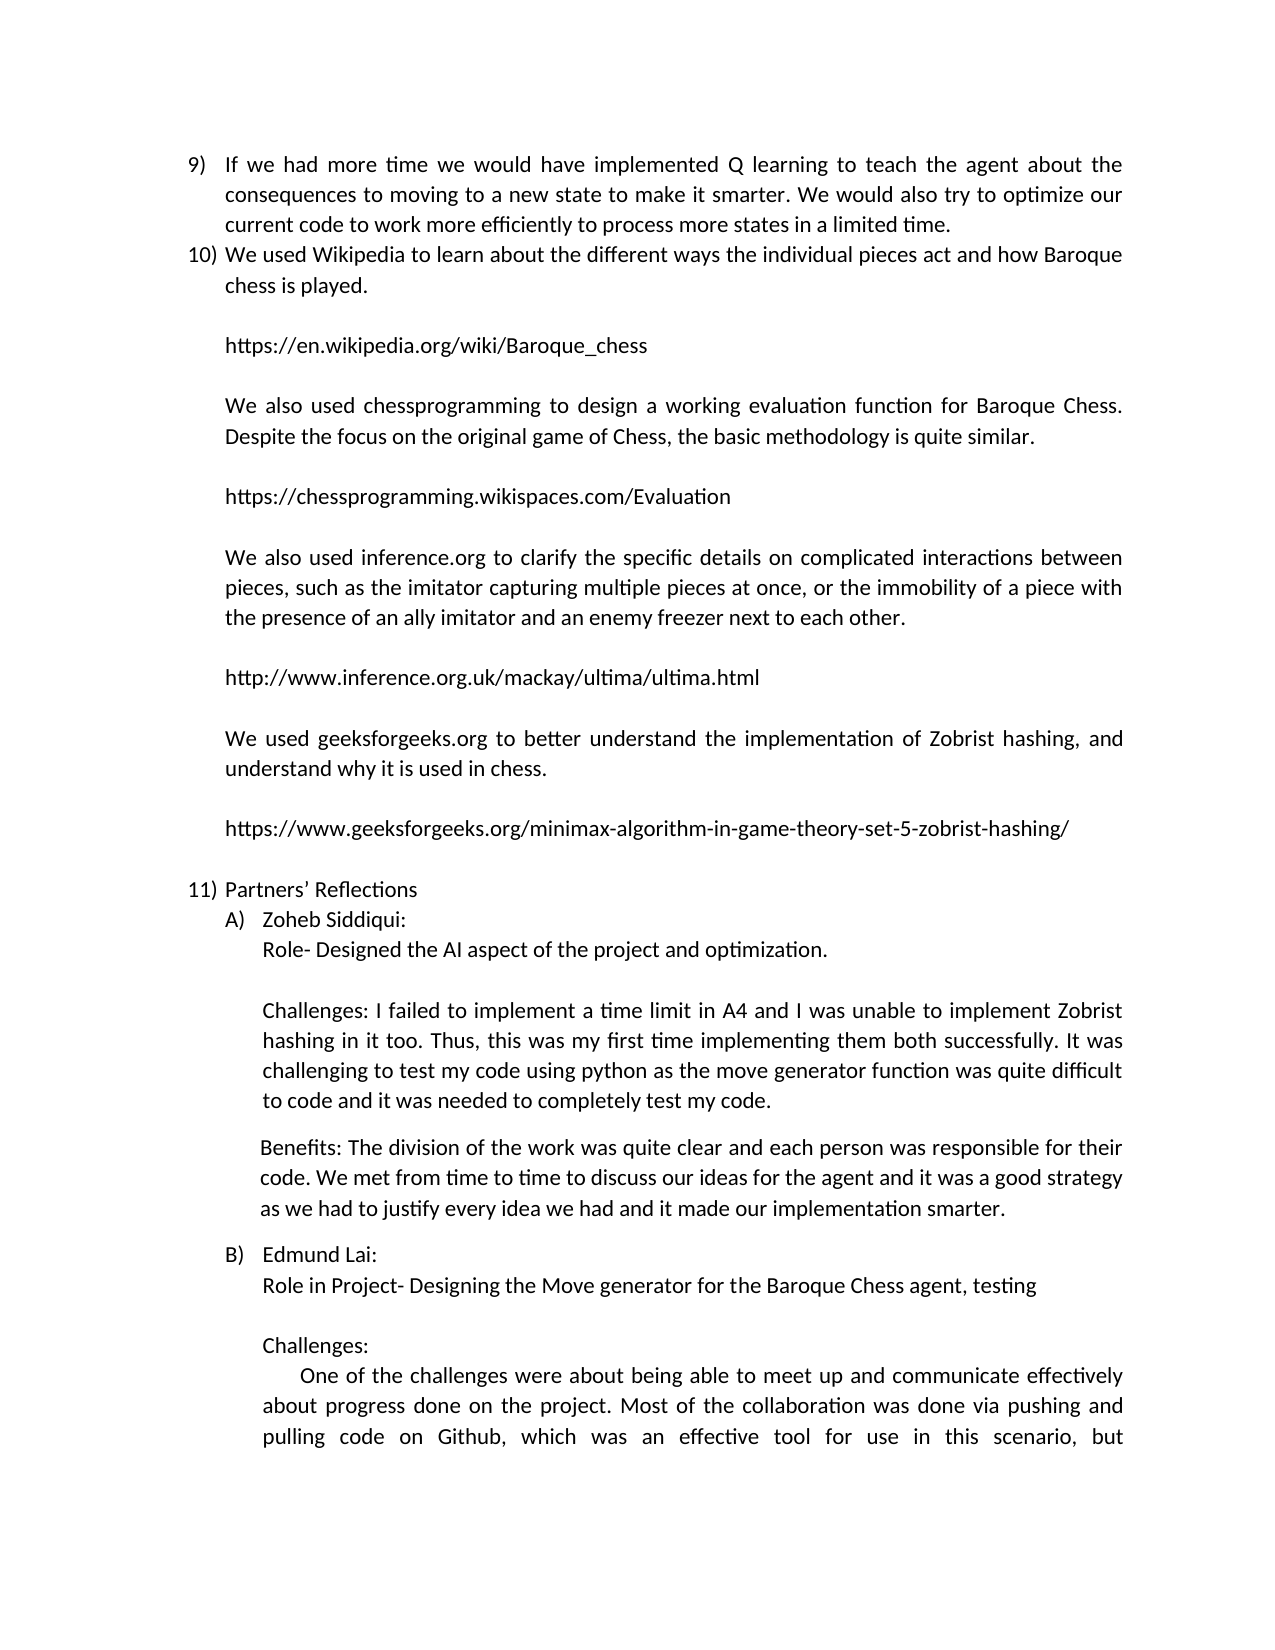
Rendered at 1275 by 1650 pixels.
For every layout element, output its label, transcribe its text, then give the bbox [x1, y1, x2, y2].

list Challenges: [262, 1331, 1125, 1359]
text Benefits: The division of the work was quite clear and each person was responsible for their code. We met from time to time to discuss our ideas for the agent and it was a good strategy as we had to justify every idea we had and it made our implementation smarter. [260, 1133, 1125, 1222]
list We used Wikipedia to learn about the different ways the individual pieces act and how Baroque chess is played. [187, 241, 1125, 299]
list We also used chessprogramming to design a working evaluation function for Baroque Chess. Despite the focus on the original game of Chess, the basic methodology is quite similar. [225, 392, 1125, 450]
list Edmund Lai: [225, 1241, 1125, 1269]
list We used geeksforgeeks.org to better understand the implementation of Zobrist hashing, and understand why it is used in chess. [225, 724, 1125, 782]
list https://en.wikipedia.org/wiki/Baroque_chess [225, 331, 1125, 359]
list Role- Designed the AI aspect of the project and optimization. [262, 935, 1125, 963]
list Role in Project- Designing the Move generator for the Baroque Chess agent, testing [262, 1271, 1125, 1299]
list Challenges: I failed to implement a time limit in A4 and I was unable to implement Zobrist hashing in it too. Thus, this was my first time implementing them both successfully. It was challenging to test my code using python as the move generator function was quite difficult to code and it was needed to completely test my code. [262, 996, 1125, 1114]
list We also used inference.org to clarify the specific details on complicated interactions between pieces, such as the imitator capturing multiple pieces at once, or the immobility of a piece with the presence of an ally imitator and an enemy freezer next to each other. [225, 543, 1125, 631]
list http://www.inference.org.uk/mackay/ultima/ultima.html [225, 663, 1125, 692]
list https://chessprogramming.wikispaces.com/Evaluation [225, 482, 1125, 510]
list Partners’ Reflections [187, 875, 1125, 903]
list https://www.geeksforgeeks.org/minimax-algorithm-in-game-theory-set-5-zobrist-hashing/ [225, 814, 1125, 843]
list Zoheb Siddiqui: [225, 905, 1125, 933]
